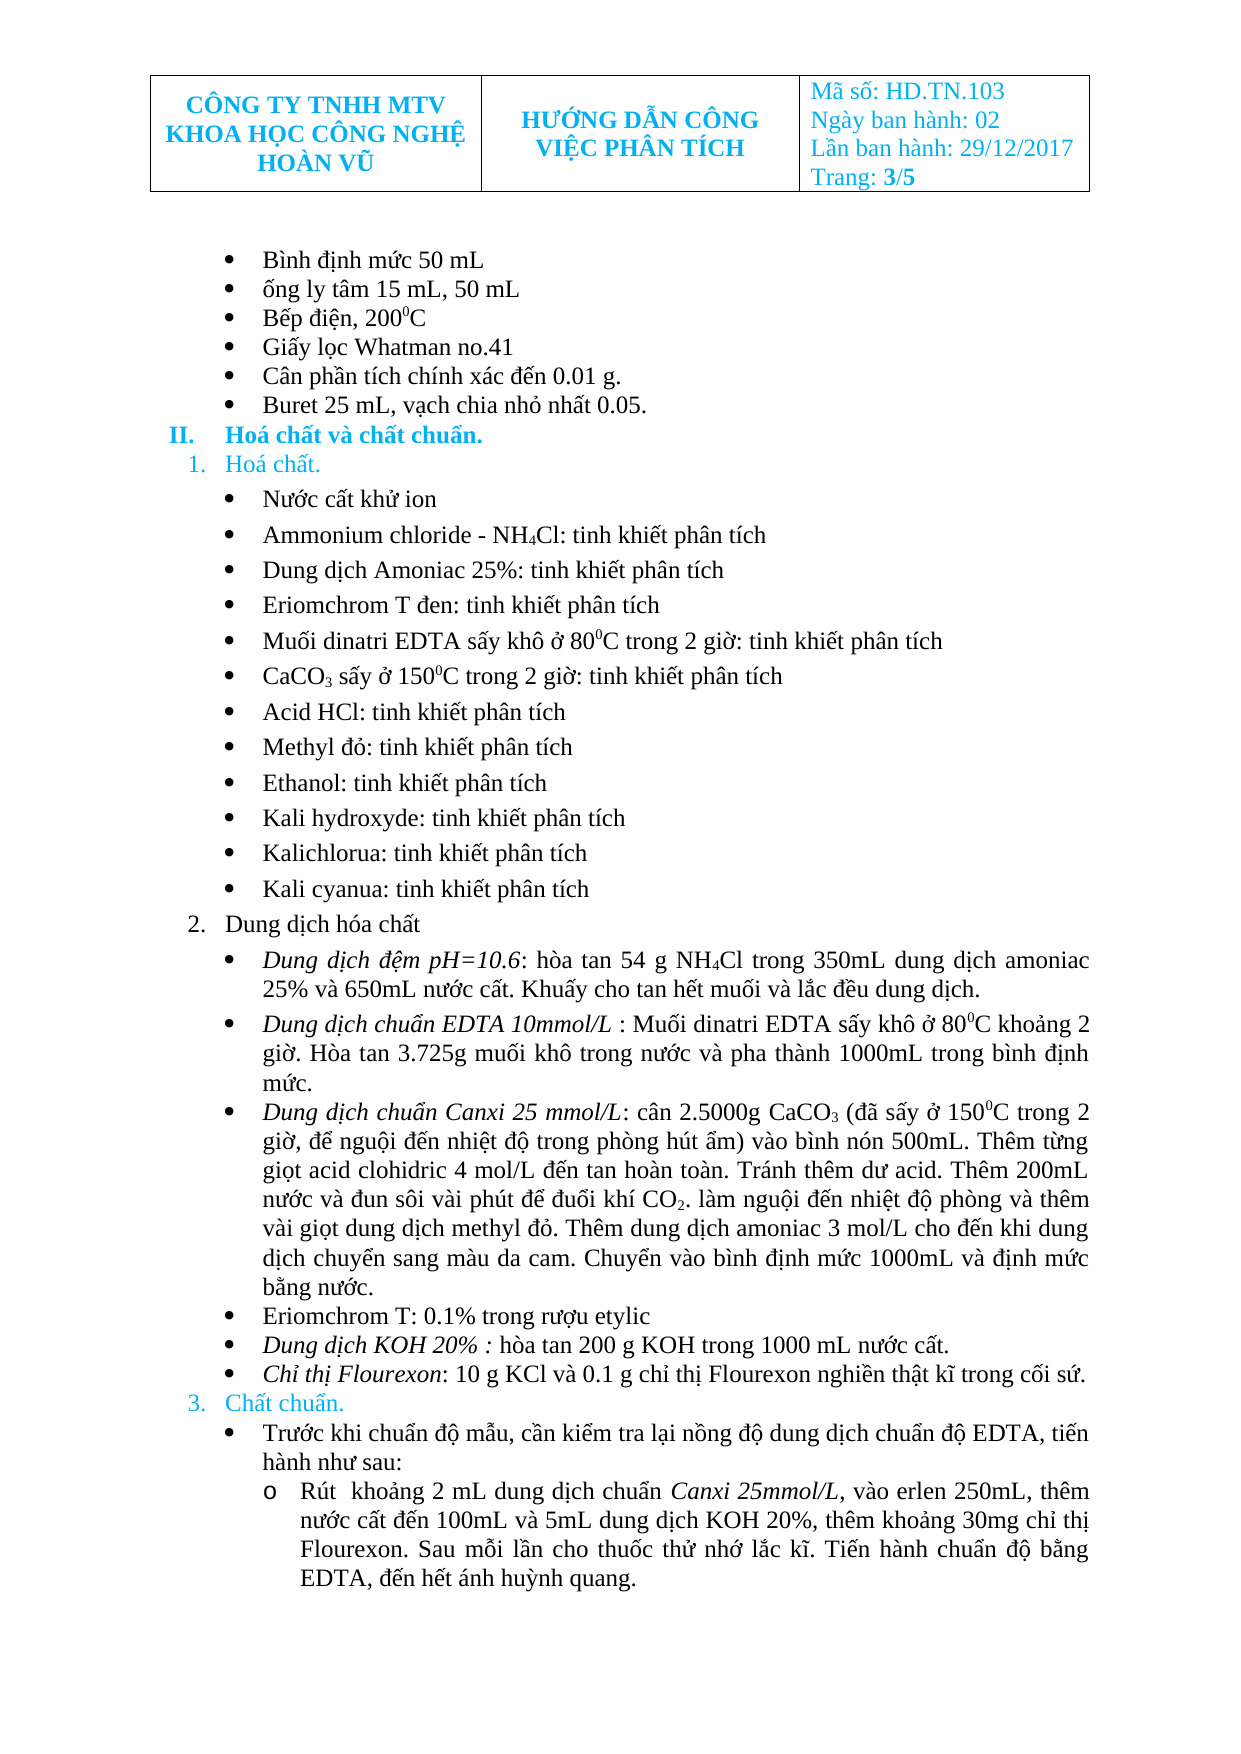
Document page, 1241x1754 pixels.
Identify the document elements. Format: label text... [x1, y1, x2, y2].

list Dung dịch Amoniac 25%: tinh khiết phân tích [225, 555, 1090, 584]
subtitle Dung dịch đệm pH=10.6: hòa tan 54 g NH4Cl trong 350mL dung dịch amoniac 25% và 650mL nước cất. Khuấy cho tan hết muối và lắc đều dung dịch. [225, 945, 1090, 1003]
list Bếp điện, 2000C [225, 303, 1090, 332]
list Kali hydroxyde: tinh khiết phân tích [225, 803, 1090, 832]
list Trước khi chuẩn độ mẫu, cần kiểm tra lại nồng độ dung dịch chuẩn độ EDTA, tiến hành như sau: [225, 1418, 1090, 1476]
list Kali cyanua: tinh khiết phân tích [225, 874, 1090, 903]
list Dung dịch chuẩn EDTA 10mmol/L : Muối dinatri EDTA sấy khô ở 800C khoảng 2 giờ. Hòa tan 3.725g muối khô trong nước và pha thành 1000mL trong bình định mức. [225, 1009, 1090, 1097]
list Methyl đỏ: tinh khiết phân tích [225, 732, 1090, 761]
list Rút khoảng 2 mL dung dịch chuẩn Canxi 25mmol/L, vào erlen 250mL, thêm nước cất đến 100mL và 5mL dung dịch KOH 20%, thêm khoảng 30mg chỉ thị Flourexon. Sau mỗi lần cho thuốc thử nhớ lắc kĩ. Tiến hành chuẩn độ bằng EDTA, đến hết ánh huỳnh quang. [262, 1476, 1090, 1593]
list Ethanol: tinh khiết phân tích [225, 768, 1090, 797]
list Dung dịch hóa chất [187, 909, 1090, 938]
list Ammonium chloride - NH4Cl: tinh khiết phân tích [225, 520, 1090, 549]
list Kalichlorua: tinh khiết phân tích [225, 838, 1090, 868]
list ống ly tâm 15 mL, 50 mL [225, 274, 1090, 303]
list Hoá chất. [187, 449, 1090, 478]
list Dung dịch chuẩn Canxi 25 mmol/L: cân 2.5000g CaCO3 (đã sấy ở 1500C trong 2 giờ, để nguội đến nhiệt độ trong phòng hút ẩm) vào bình nón 500mL. Thêm từng giọt acid clohidric 4 mol/L đến tan hoàn toàn. Tránh thêm dư acid. Thêm 200mL nước và đun sôi vài phút để đuổi khí CO2. làm nguội đến nhiệt độ phòng và thêm vài giọt dung dịch methyl đỏ. Thêm dung dịch amoniac 3 mol/L cho đến khi dung dịch chuyển sang màu da cam. Chuyển vào bình định mức 1000mL và định mức bằng nước. [225, 1097, 1090, 1301]
list Hoá chất và chất chuẩn. [169, 420, 1090, 449]
list Muối dinatri EDTA sấy khô ở 800C trong 2 giờ: tinh khiết phân tích [225, 626, 1090, 655]
list Eriomchrom T: 0.1% trong rượu etylic [225, 1301, 1090, 1330]
list Bình định mức 50 mL [225, 245, 1090, 274]
list Nước cất khử ion [225, 484, 1090, 513]
list Chất chuẩn. [187, 1388, 1090, 1418]
list Acid HCl: tinh khiết phân tích [225, 697, 1090, 726]
list Giấy lọc Whatman no.41 [225, 332, 1090, 361]
list Dung dịch KOH 20% : hòa tan 200 g KOH trong 1000 mL nước cất. [225, 1330, 1090, 1359]
list Buret 25 mL, vạch chia nhỏ nhất 0.05. [225, 391, 1090, 420]
list Eriomchrom T đen: tinh khiết phân tích [225, 591, 1090, 620]
list CaCO3 sấy ở 1500C trong 2 giờ: tinh khiết phân tích [225, 661, 1090, 691]
list Cân phần tích chính xác đến 0.01 g. [225, 361, 1090, 391]
list Chỉ thị Flourexon: 10 g KCl và 0.1 g chỉ thị Flourexon nghiền thật kĩ trong cối sứ. [225, 1359, 1090, 1388]
